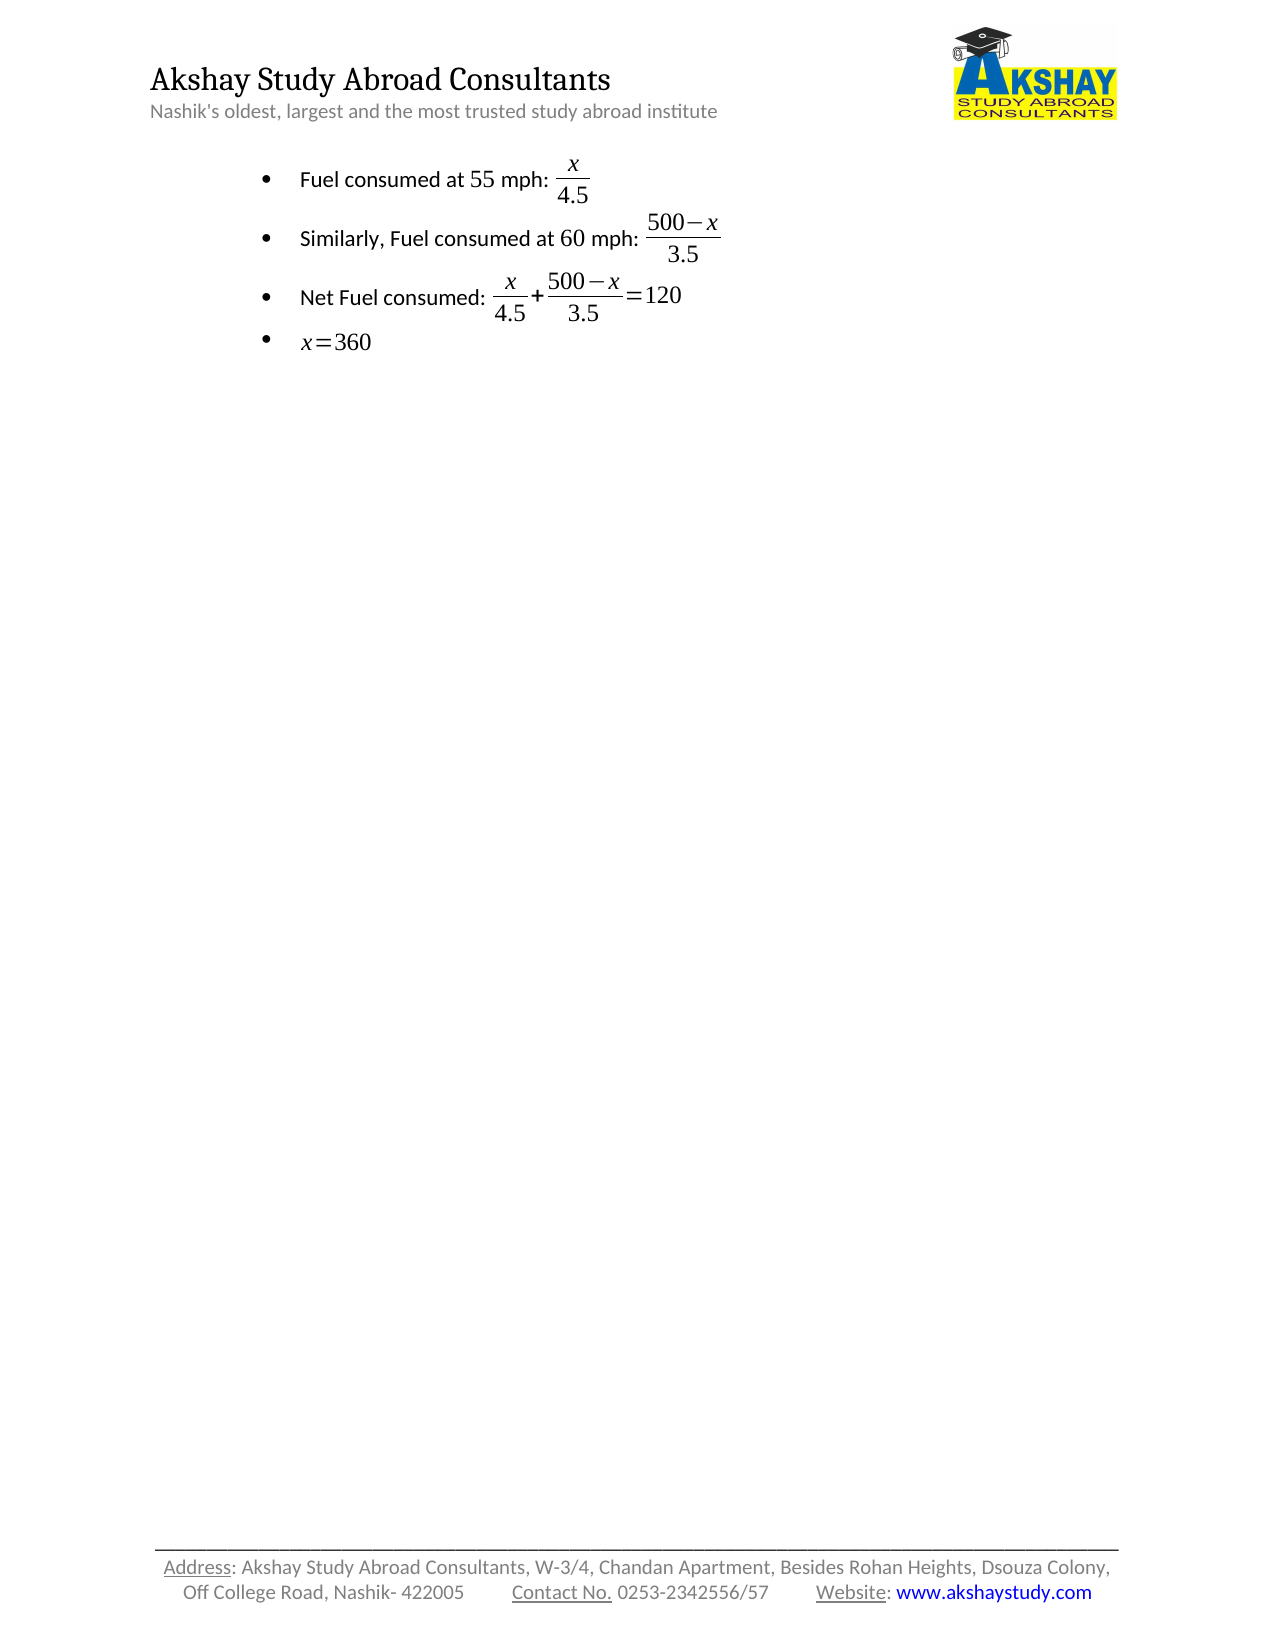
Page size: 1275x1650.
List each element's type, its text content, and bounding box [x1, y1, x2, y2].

list Fuel consumed at mph: [262, 150, 1125, 209]
list Net Fuel consumed: [262, 268, 1125, 327]
list Similarly, Fuel consumed at mph: [262, 209, 1125, 268]
picture [952, 24, 1118, 122]
